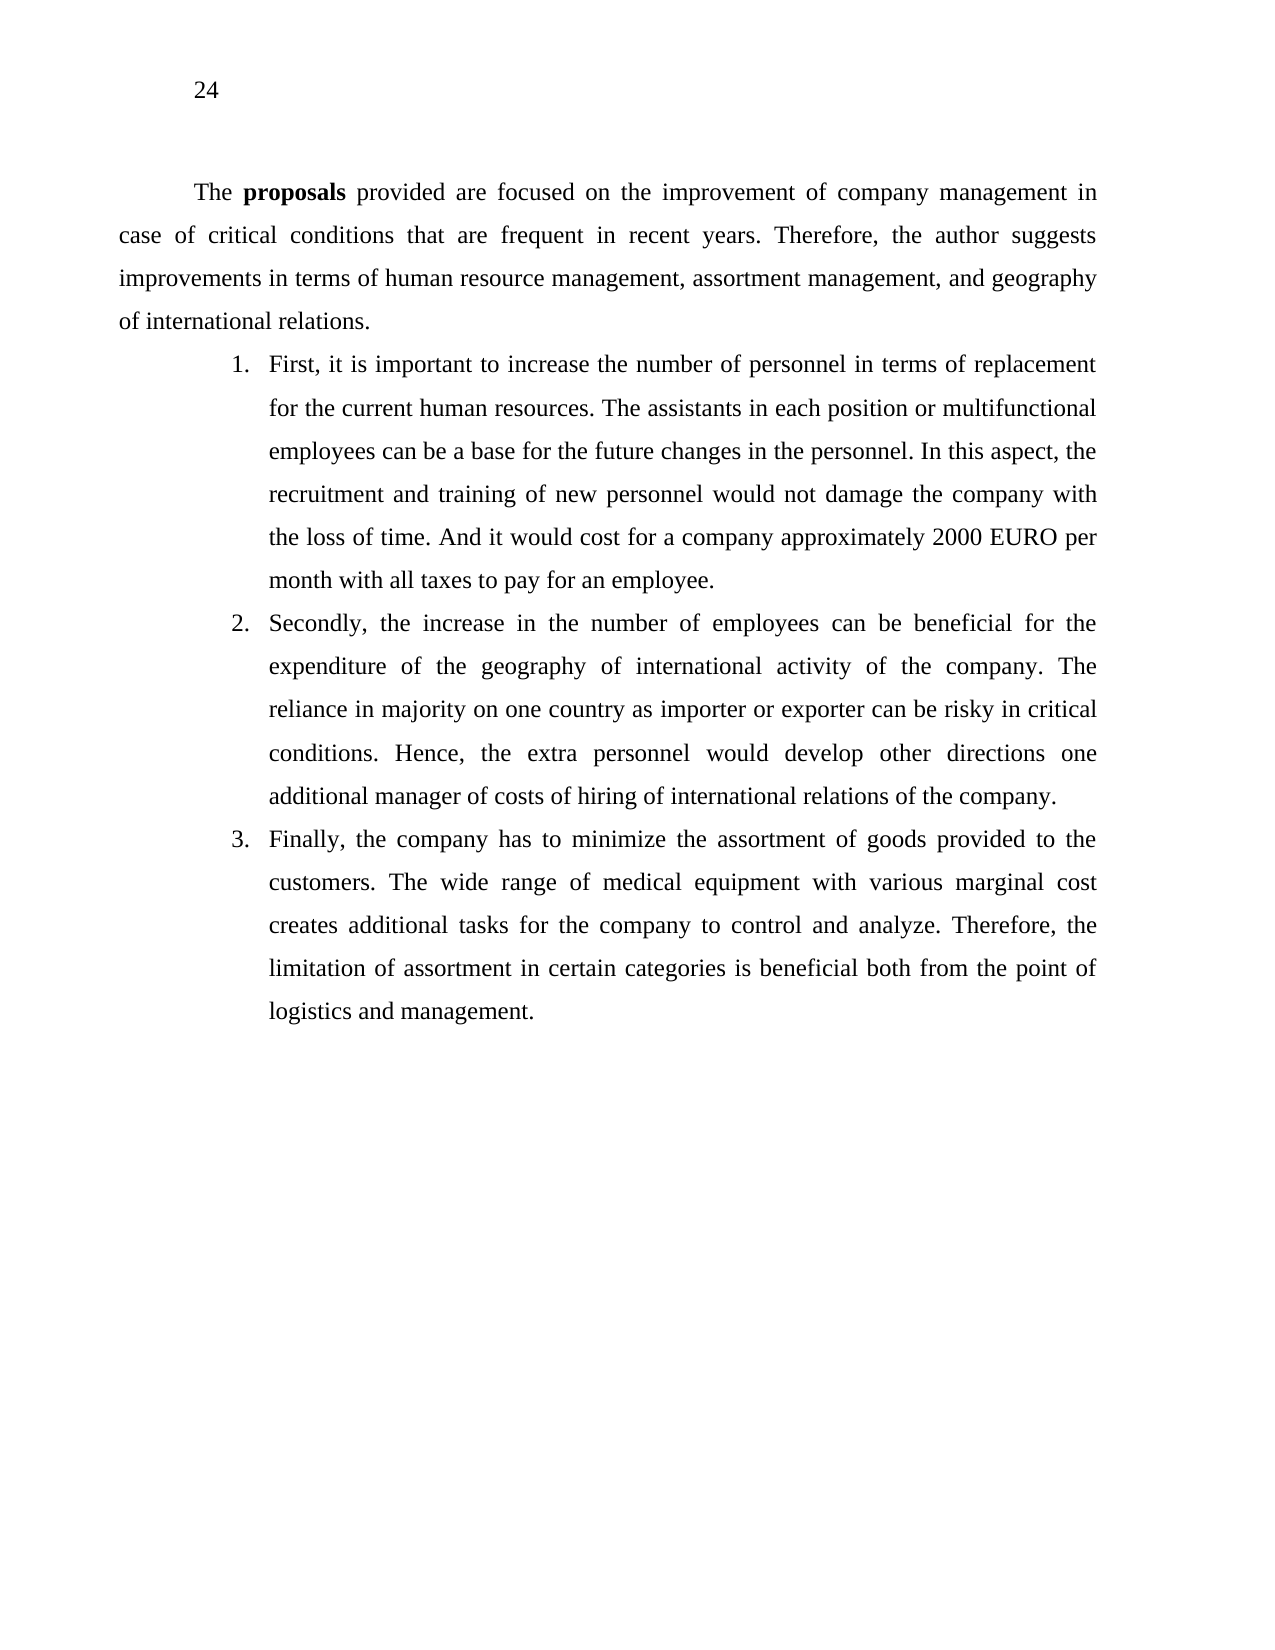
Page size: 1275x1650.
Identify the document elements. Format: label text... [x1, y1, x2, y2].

text The proposals provided are focused on the improvement of company management in case of critical conditions that are frequent in recent years. Therefore, the author suggests improvements in terms of human resource management, assortment management, and geography of international relations. [118, 177, 1098, 335]
list First, it is important to increase the number of personnel in terms of replacement for the current human resources. The assistants in each position or multifunctional employees can be a base for the future changes in the personnel. In this aspect, the recruitment and training of new personnel would not damage the company with the loss of time. And it would cost for a company approximately 2000 EURO per month with all taxes to pay for an employee. [231, 349, 1098, 594]
list Secondly, the increase in the number of employees can be beneficial for the expenditure of the geography of international activity of the company. The reliance in majority on one country as importer or exporter can be risky in critical conditions. Hence, the extra personnel would develop other directions one additional manager of costs of hiring of international relations of the company. [231, 608, 1098, 809]
list Finally, the company has to minimize the assortment of goods provided to the customers. The wide range of medical equipment with various marginal cost creates additional tasks for the company to control and analyze. Therefore, the limitation of assortment in certain categories is beneficial both from the point of logistics and management. [231, 824, 1098, 1025]
